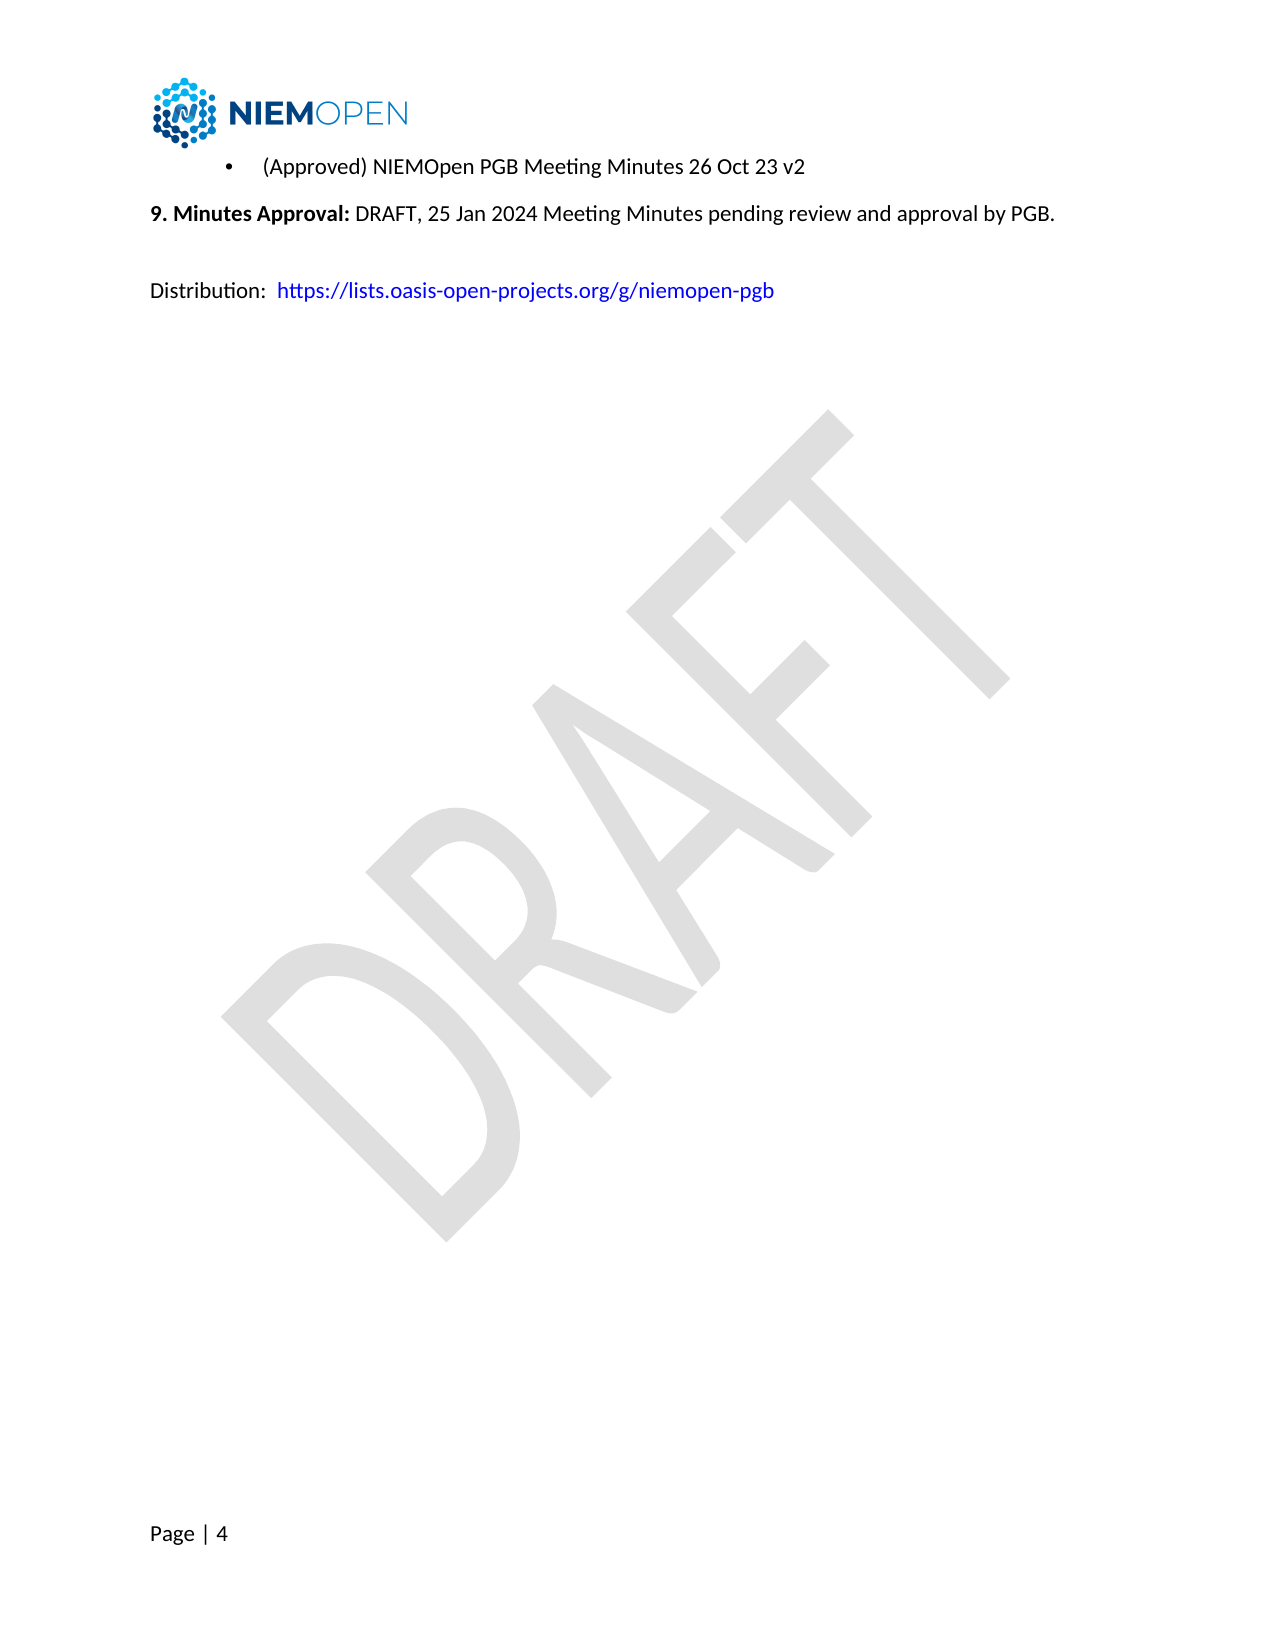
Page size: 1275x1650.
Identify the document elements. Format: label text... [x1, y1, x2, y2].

list (Approved) NIEMOpen PGB Meeting Minutes 26 Oct 23 v2 [225, 152, 1125, 180]
text 9. Minutes Approval: DRAFT, 25 Jan 2024 Meeting Minutes pending review and approval by PGB. [150, 199, 1125, 227]
picture [150, 75, 410, 152]
list Distribution: https://lists.oasis-open-projects.org/g/niemopen-pgb [150, 276, 1125, 304]
